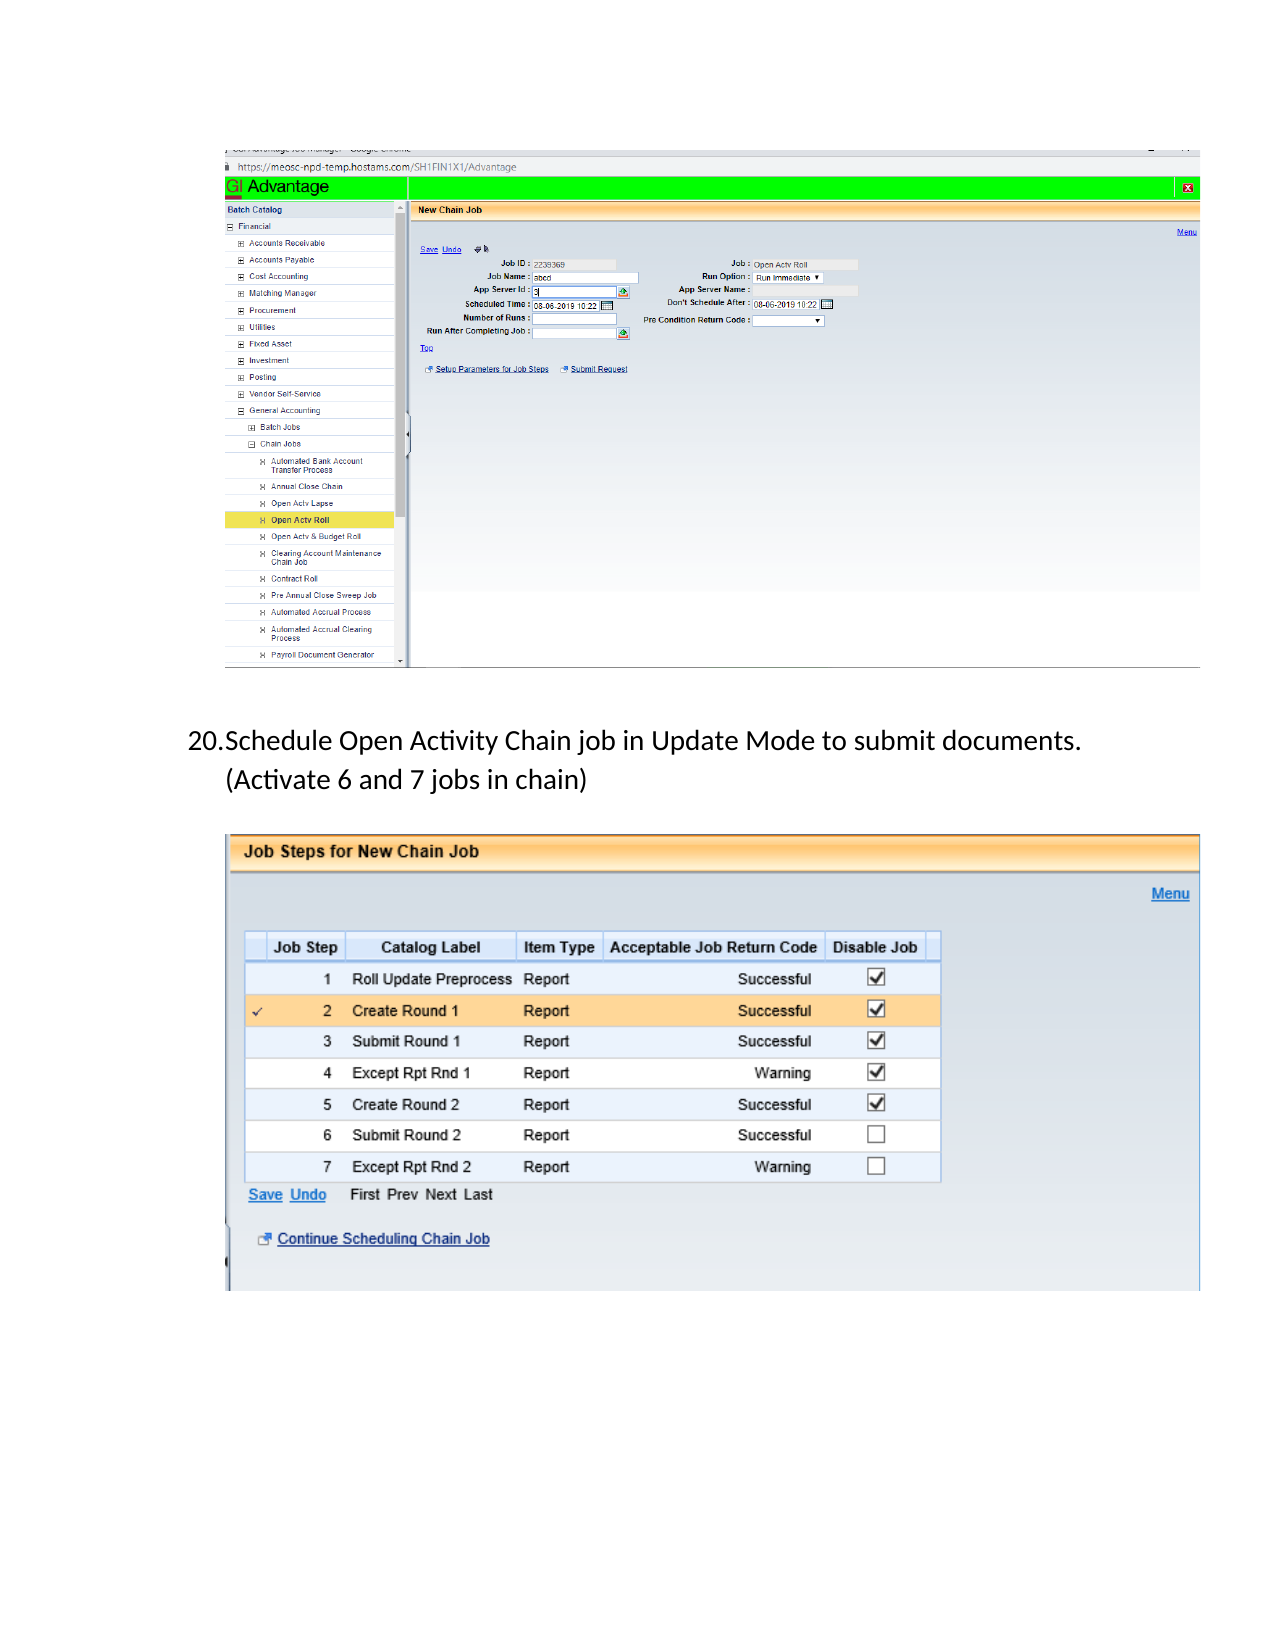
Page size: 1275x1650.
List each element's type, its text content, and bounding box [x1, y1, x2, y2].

picture [225, 834, 1200, 1291]
picture [225, 150, 1200, 668]
list Schedule Open Activity Chain job in Update Mode to submit documents. (Activate 6 and 7 jobs in chain) [187, 722, 1125, 796]
